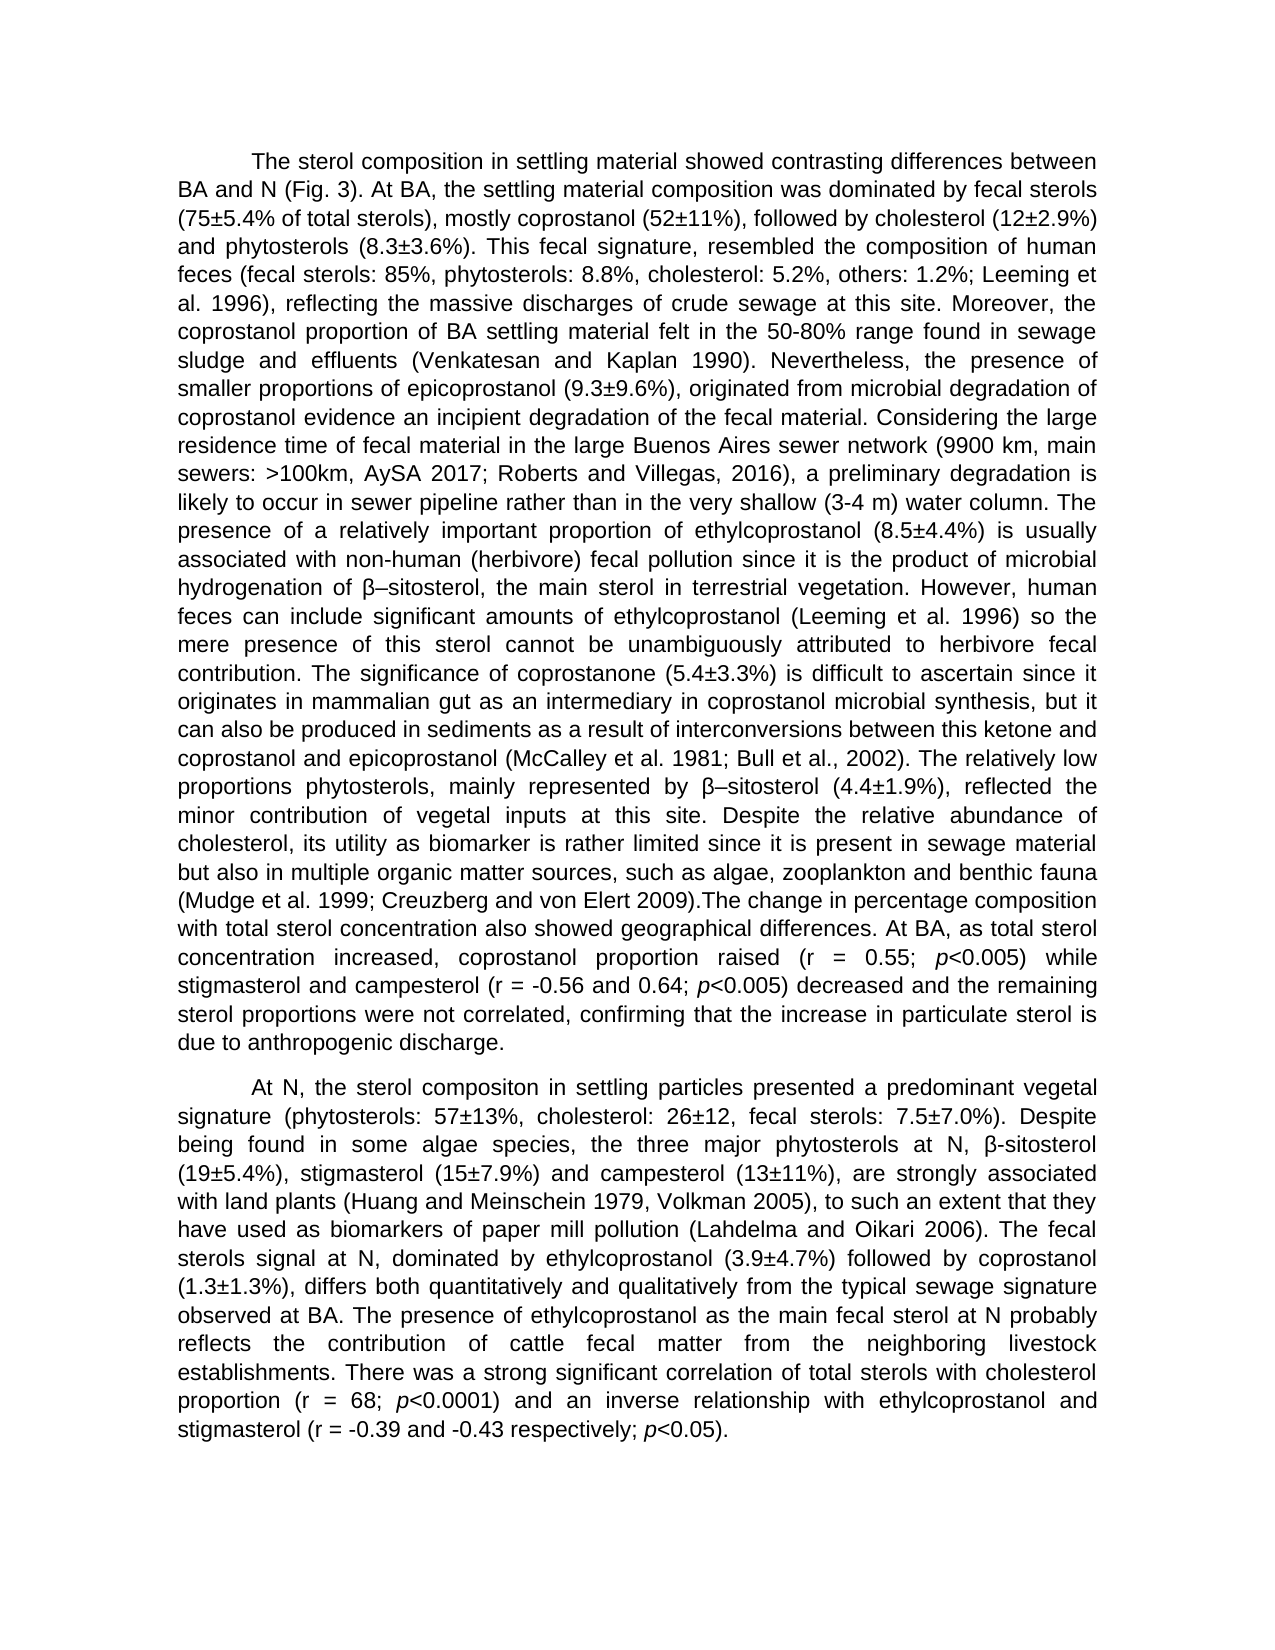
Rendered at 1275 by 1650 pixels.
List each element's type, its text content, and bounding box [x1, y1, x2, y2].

text The sterol composition in settling material showed contrasting differences between BA and N (Fig. 3). At BA, the settling material composition was dominated by fecal sterols (75±5.4% of total sterols), mostly coprostanol (52±11%), followed by cholesterol (12±2.9%) and phytosterols (8.3±3.6%). This fecal signature, resembled the composition of human feces (fecal sterols: 85%, phytosterols: 8.8%, cholesterol: 5.2%, others: 1.2%; Leeming et al. 1996), reflecting the massive discharges of crude sewage at this site. Moreover, the coprostanol proportion of BA settling material felt in the 50-80% range found in sewage sludge and effluents (Venkatesan and Kaplan 1990). Nevertheless, the presence of smaller proportions of epicoprostanol (9.3±9.6%), originated from microbial degradation of coprostanol evidence an incipient degradation of the fecal material. Considering the large residence time of fecal material in the large Buenos Aires sewer network (9900 km, main sewers: >100km, AySA 2017; Roberts and Villegas, 2016), a preliminary degradation is likely to occur in sewer pipeline rather than in the very shallow (3-4 m) water column. The presence of a relatively important proportion of ethylcoprostanol (8.5±4.4%) is usually associated with non-human (herbivore) fecal pollution since it is the product of microbial hydrogenation of β–sitosterol, the main sterol in terrestrial vegetation. However, human feces can include significant amounts of ethylcoprostanol (Leeming et al. 1996) so the mere presence of this sterol cannot be unambiguously attributed to herbivore fecal contribution. The significance of coprostanone (5.4±3.3%) is difficult to ascertain since it originates in mammalian gut as an intermediary in coprostanol microbial synthesis, but it can also be produced in sediments as a result of interconversions between this ketone and coprostanol and epicoprostanol (McCalley et al. 1981; Bull et al., 2002). The relatively low proportions phytosterols, mainly represented by β–sitosterol (4.4±1.9%), reflected the minor contribution of vegetal inputs at this site. Despite the relative abundance of cholesterol, its utility as biomarker is rather limited since it is present in sewage material but also in multiple organic matter sources, such as algae, zooplankton and benthic fauna (Mudge et al. 1999; Creuzberg and von Elert 2009).The change in percentage composition with total sterol concentration also showed geographical differences. At BA, as total sterol concentration increased, coprostanol proportion raised (r = 0.55; p<0.005) while stigmasterol and campesterol (r = -0.56 and 0.64; p<0.005) decreased and the remaining sterol proportions were not correlated, confirming that the increase in particulate sterol is due to anthropogenic discharge. [177, 148, 1098, 1056]
text At N, the sterol compositon in settling particles presented a predominant vegetal signature (phytosterols: 57±13%, cholesterol: 26±12, fecal sterols: 7.5±7.0%). Despite being found in some algae species, the three major phytosterols at N, β-sitosterol (19±5.4%), stigmasterol (15±7.9%) and campesterol (13±11%), are strongly associated with land plants (Huang and Meinschein 1979, Volkman 2005), to such an extent that they have used as biomarkers of paper mill pollution (Lahdelma and Oikari 2006). The fecal sterols signal at N, dominated by ethylcoprostanol (3.9±4.7%) followed by coprostanol (1.3±1.3%), differs both quantitatively and qualitatively from the typical sewage signature observed at BA. The presence of ethylcoprostanol as the main fecal sterol at N probably reflects the contribution of cattle fecal matter from the neighboring livestock establishments. There was a strong significant correlation of total sterols with cholesterol proportion (r = 68; p<0.0001) and an inverse relationship with ethylcoprostanol and stigmasterol (r = -0.39 and -0.43 respectively; p<0.05). [177, 1074, 1098, 1442]
